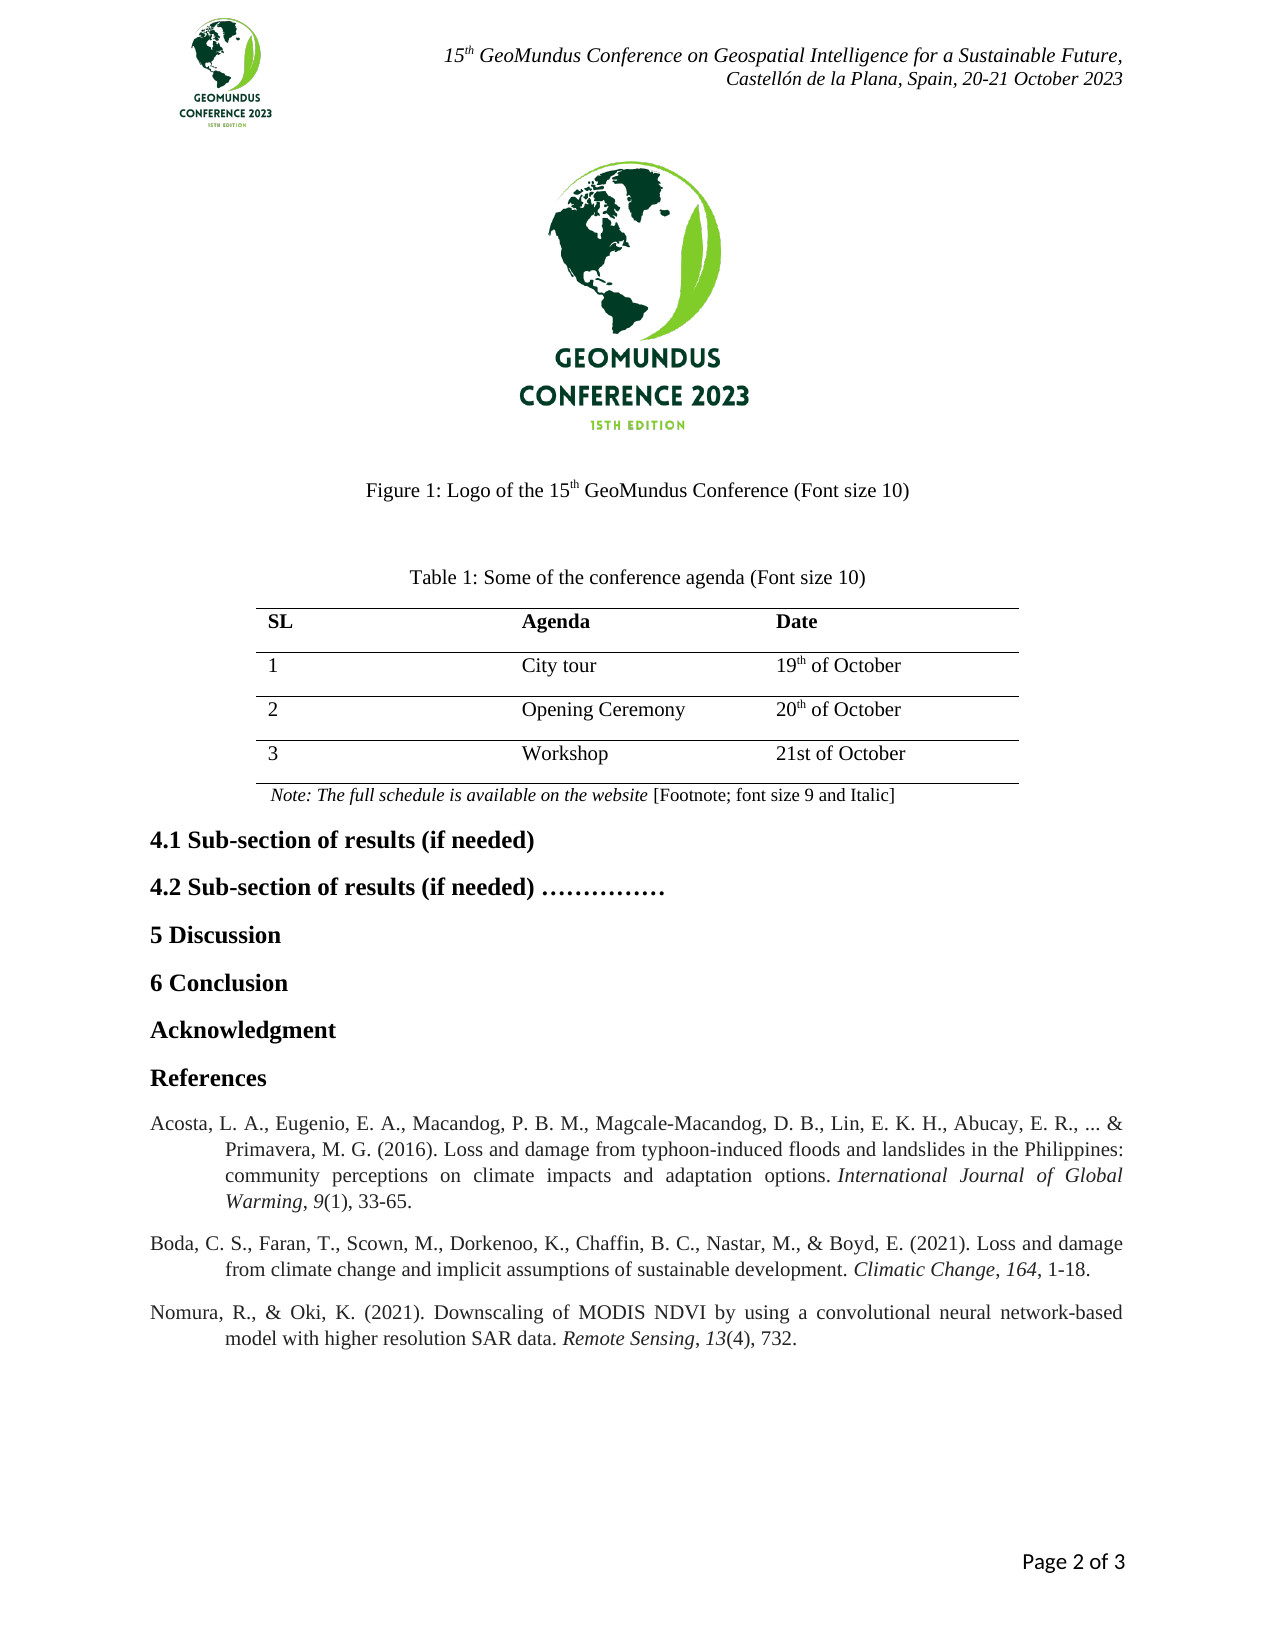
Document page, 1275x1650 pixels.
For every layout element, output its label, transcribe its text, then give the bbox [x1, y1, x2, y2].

table_cell City tour [510, 653, 764, 696]
table_cell Workshop [510, 741, 764, 783]
text 4.1 Sub-section of results (if needed) [150, 825, 1125, 853]
table_cell 20th of October [765, 697, 1019, 739]
text 5 Discussion [150, 920, 1125, 949]
text 4.2 Sub-section of results (if needed) …………… [150, 872, 1125, 901]
table_cell 3 [256, 741, 510, 783]
table_cell 2 [256, 697, 510, 739]
text Nomura, R., & Oki, K. (2021). Downscaling of MODIS NDVI by using a convolutional neural network-based model with higher resolution SAR data. Remote Sensing, 13(4), 732. [150, 1324, 1125, 1350]
text Boda, C. S., Faran, T., Scown, M., Dorkenoo, K., Chaffin, B. C., Nastar, M., & Boyd, E. (2021). Loss and damage from climate change and implicit assumptions of sustainable development. Climatic Change, 164, 1-18. [150, 1255, 1125, 1281]
table_cell 19th of October [765, 653, 1019, 696]
table_cell 21st of October [765, 741, 1019, 783]
text 6 Conclusion [150, 968, 1125, 997]
table_header Date [765, 609, 1019, 652]
text References [150, 1063, 1125, 1092]
text Acosta, L. A., Eugenio, E. A., Macandog, P. B. M., Magcale-Macandog, D. B., Lin, E. K. H., Abucay, E. R., ... & Primavera, M. G. (2016). Loss and damage from typhoon-induced floods and landslides in the Philippines: community perceptions on climate impacts and adaptation options. International Journal of Global Warming, 9(1), 33-65. [150, 1135, 1125, 1213]
text Acknowledgment [150, 1016, 1125, 1044]
table_cell 1 [256, 653, 510, 696]
picture [483, 150, 792, 459]
table_cell Opening Ceremony [510, 697, 764, 739]
text Figure 1: Logo of the 15th GeoMundus Conference (Font size 10) [150, 478, 1125, 502]
text Table 1: Some of the conference agenda (Font size 10) [150, 565, 1125, 589]
picture [165, 13, 289, 139]
text Note: The full schedule is available on the website [Footnote; font size 9 and Italic] [150, 784, 1125, 806]
table_header SL [256, 609, 510, 652]
table_header Agenda [510, 609, 764, 652]
